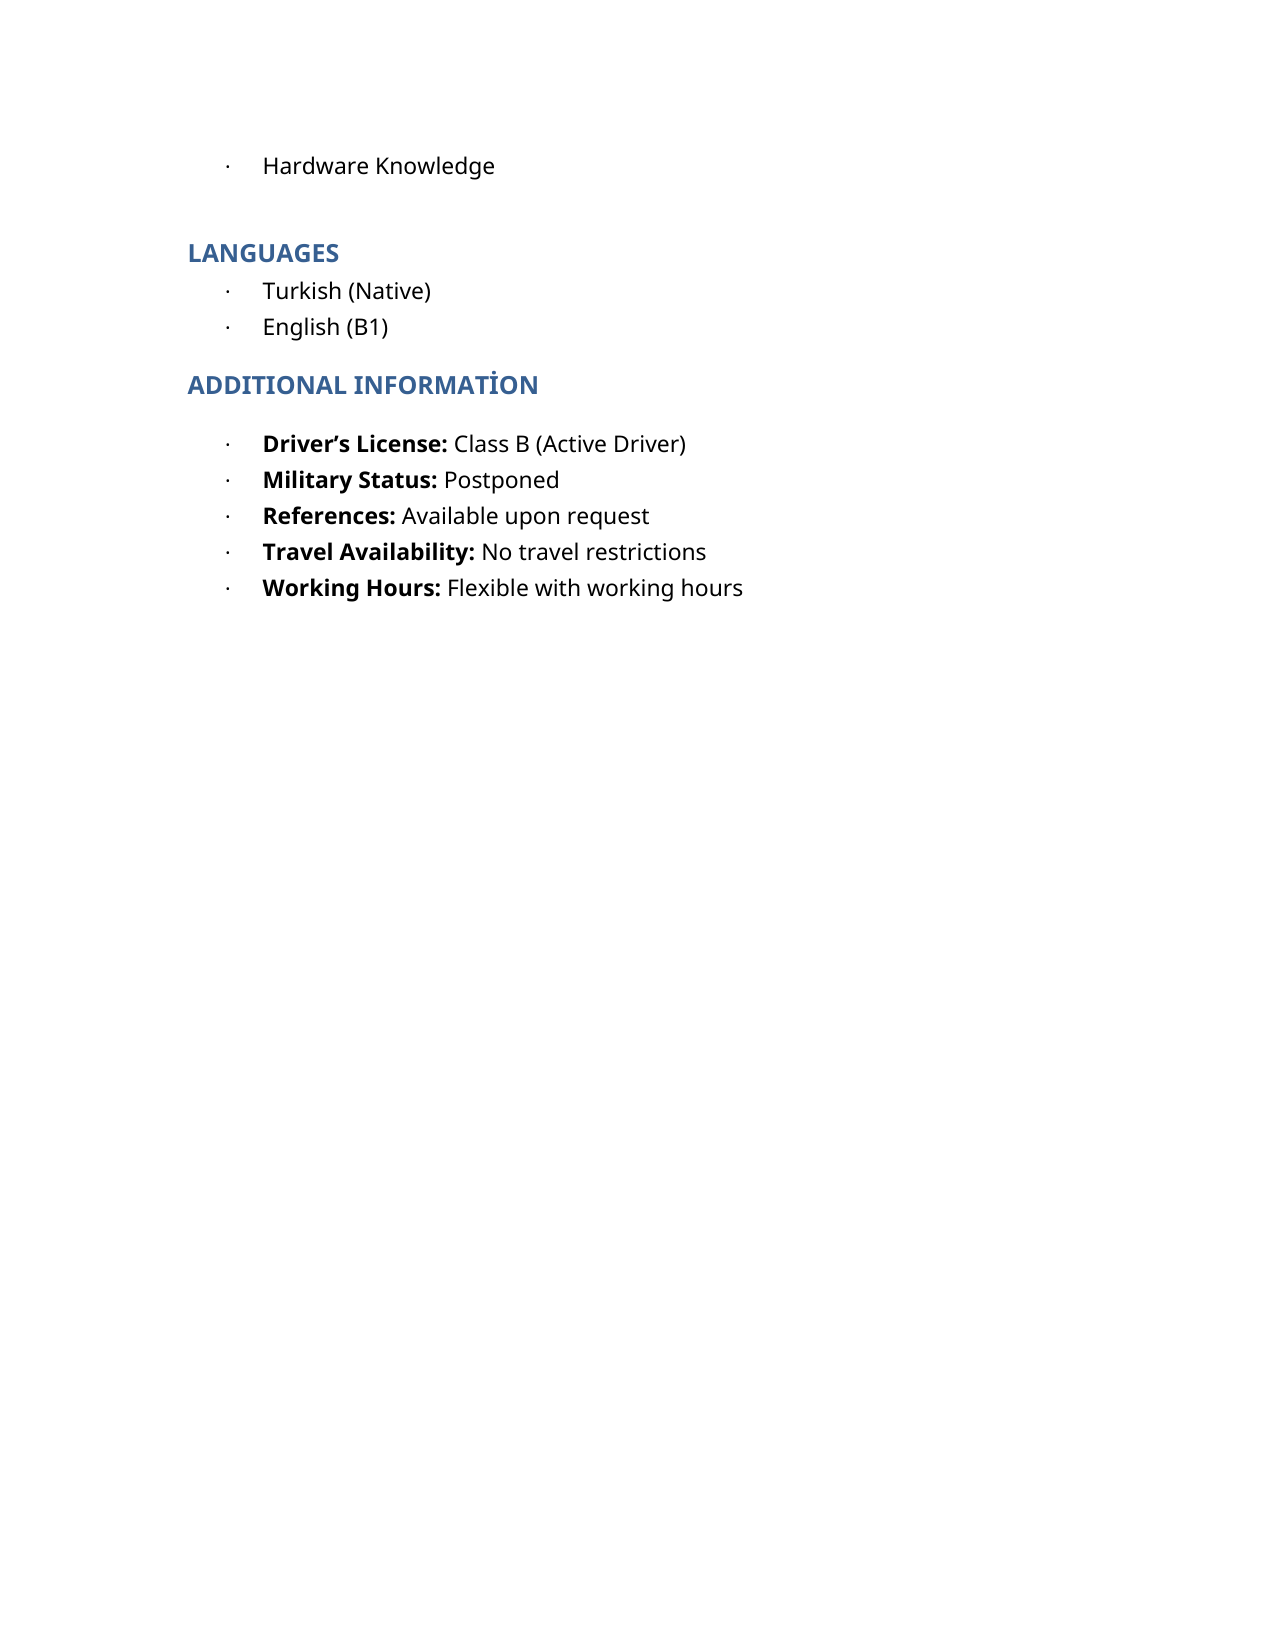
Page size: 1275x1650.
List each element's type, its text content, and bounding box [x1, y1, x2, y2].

list English (B1) [225, 311, 1087, 342]
list Travel Availability: No travel restrictions [225, 536, 1087, 567]
list Military Status: Postponed [225, 464, 1087, 495]
text ADDITIONAL INFORMATİON [187, 368, 1087, 402]
list Hardware Knowledge [225, 150, 1087, 181]
subtitle LANGUAGES [187, 236, 1087, 270]
list References: Available upon request [225, 500, 1087, 531]
list Turkish (Native) [225, 275, 1087, 306]
list Working Hours: Flexible with working hours [225, 572, 1087, 603]
list Driver’s License: Class B (Active Driver) [225, 428, 1087, 459]
